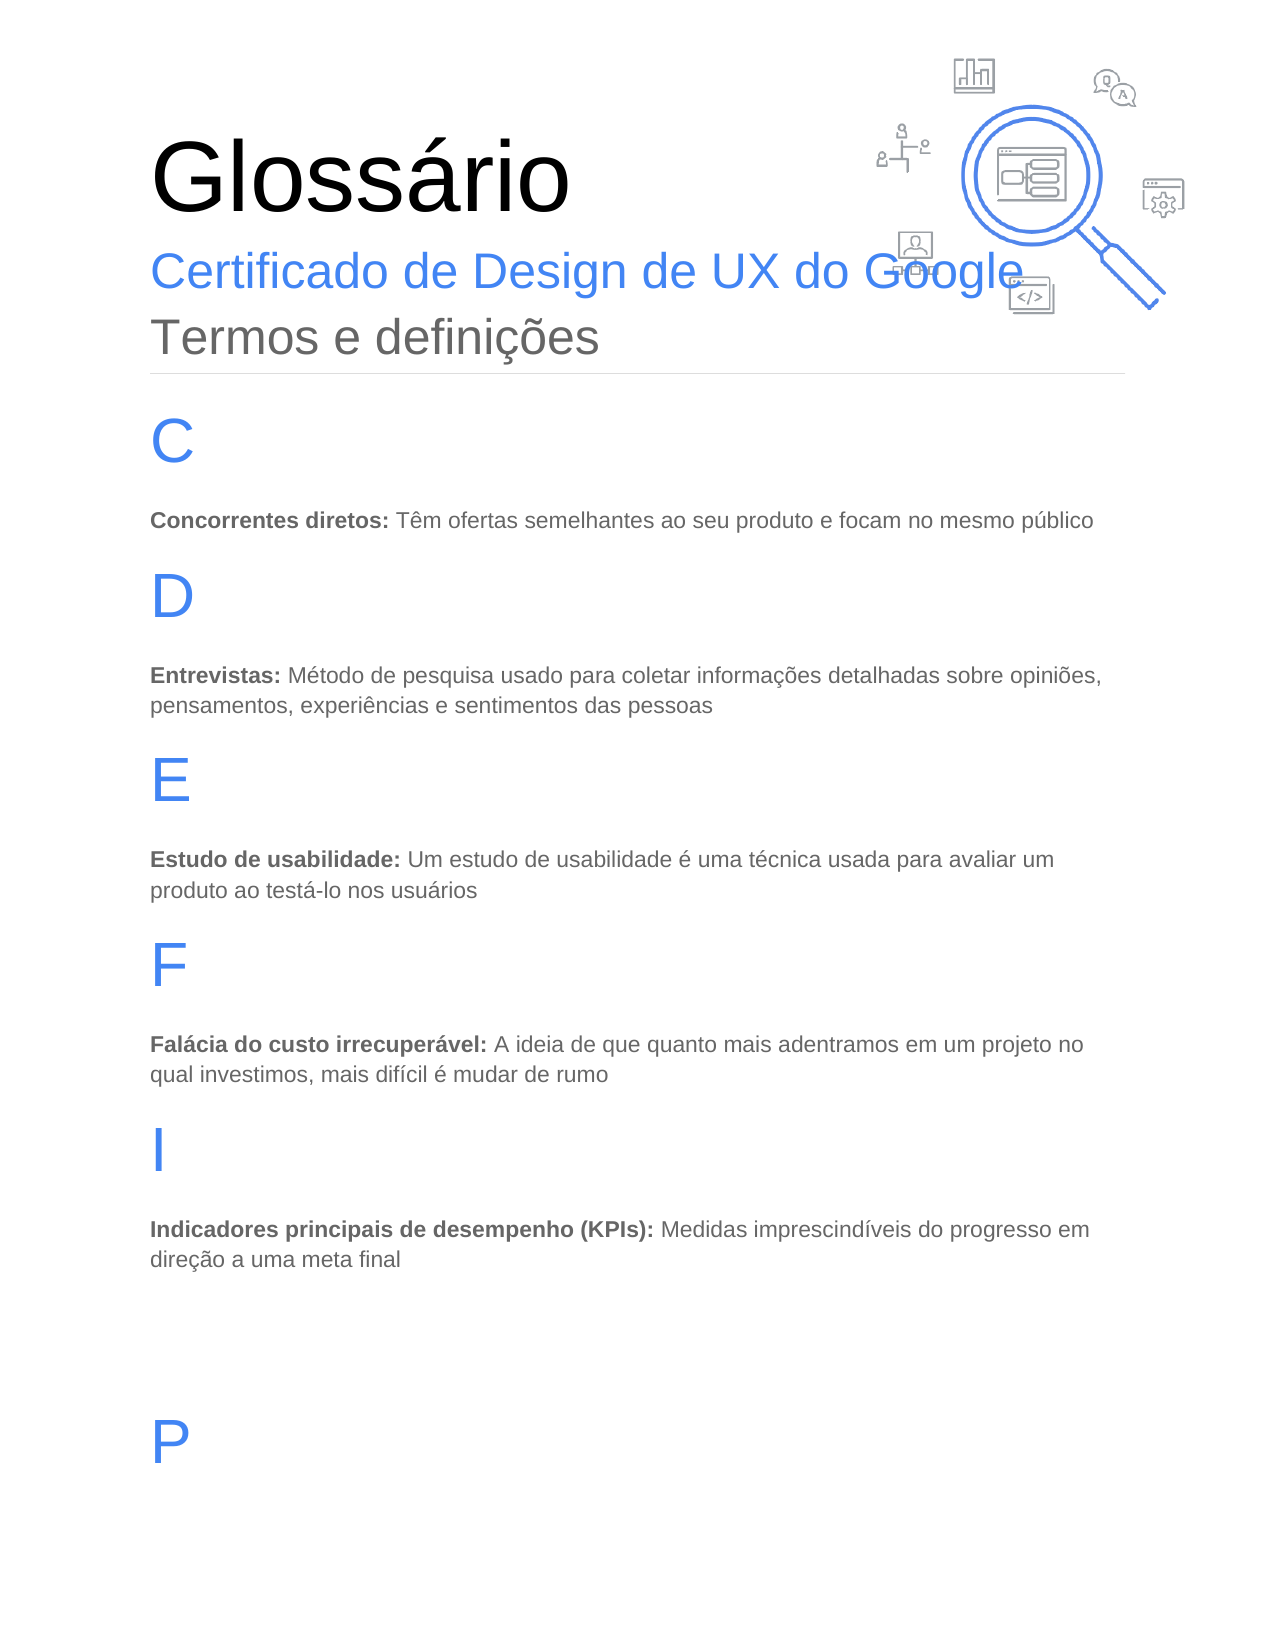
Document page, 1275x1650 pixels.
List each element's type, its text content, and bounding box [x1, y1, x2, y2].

text I [150, 1112, 1125, 1184]
text C [150, 404, 1125, 476]
text F [150, 928, 1125, 999]
text D [150, 558, 1125, 630]
picture [839, 41, 1226, 342]
text E [150, 743, 1125, 815]
text Entrevistas: Método de pesquisa usado para coletar informações detalhadas sobre opiniões, pensamentos, experiências e sentimentos das pessoas [150, 662, 1125, 718]
text Estudo de usabilidade: Um estudo de usabilidade é uma técnica usada para avaliar um produto ao testá-lo nos usuários [150, 846, 1125, 903]
text P [150, 1405, 1125, 1477]
text Concorrentes diretos: Têm ofertas semelhantes ao seu produto e focam no mesmo público [150, 507, 1125, 534]
text Falácia do custo irrecuperável: A ideia de que quanto mais adentramos em um projeto no qual investimos, mais difícil é mudar de rumo [150, 1031, 1125, 1088]
text Indicadores principais de desempenho (KPIs): Medidas imprescindíveis do progresso em direção a uma meta final [150, 1216, 1125, 1272]
